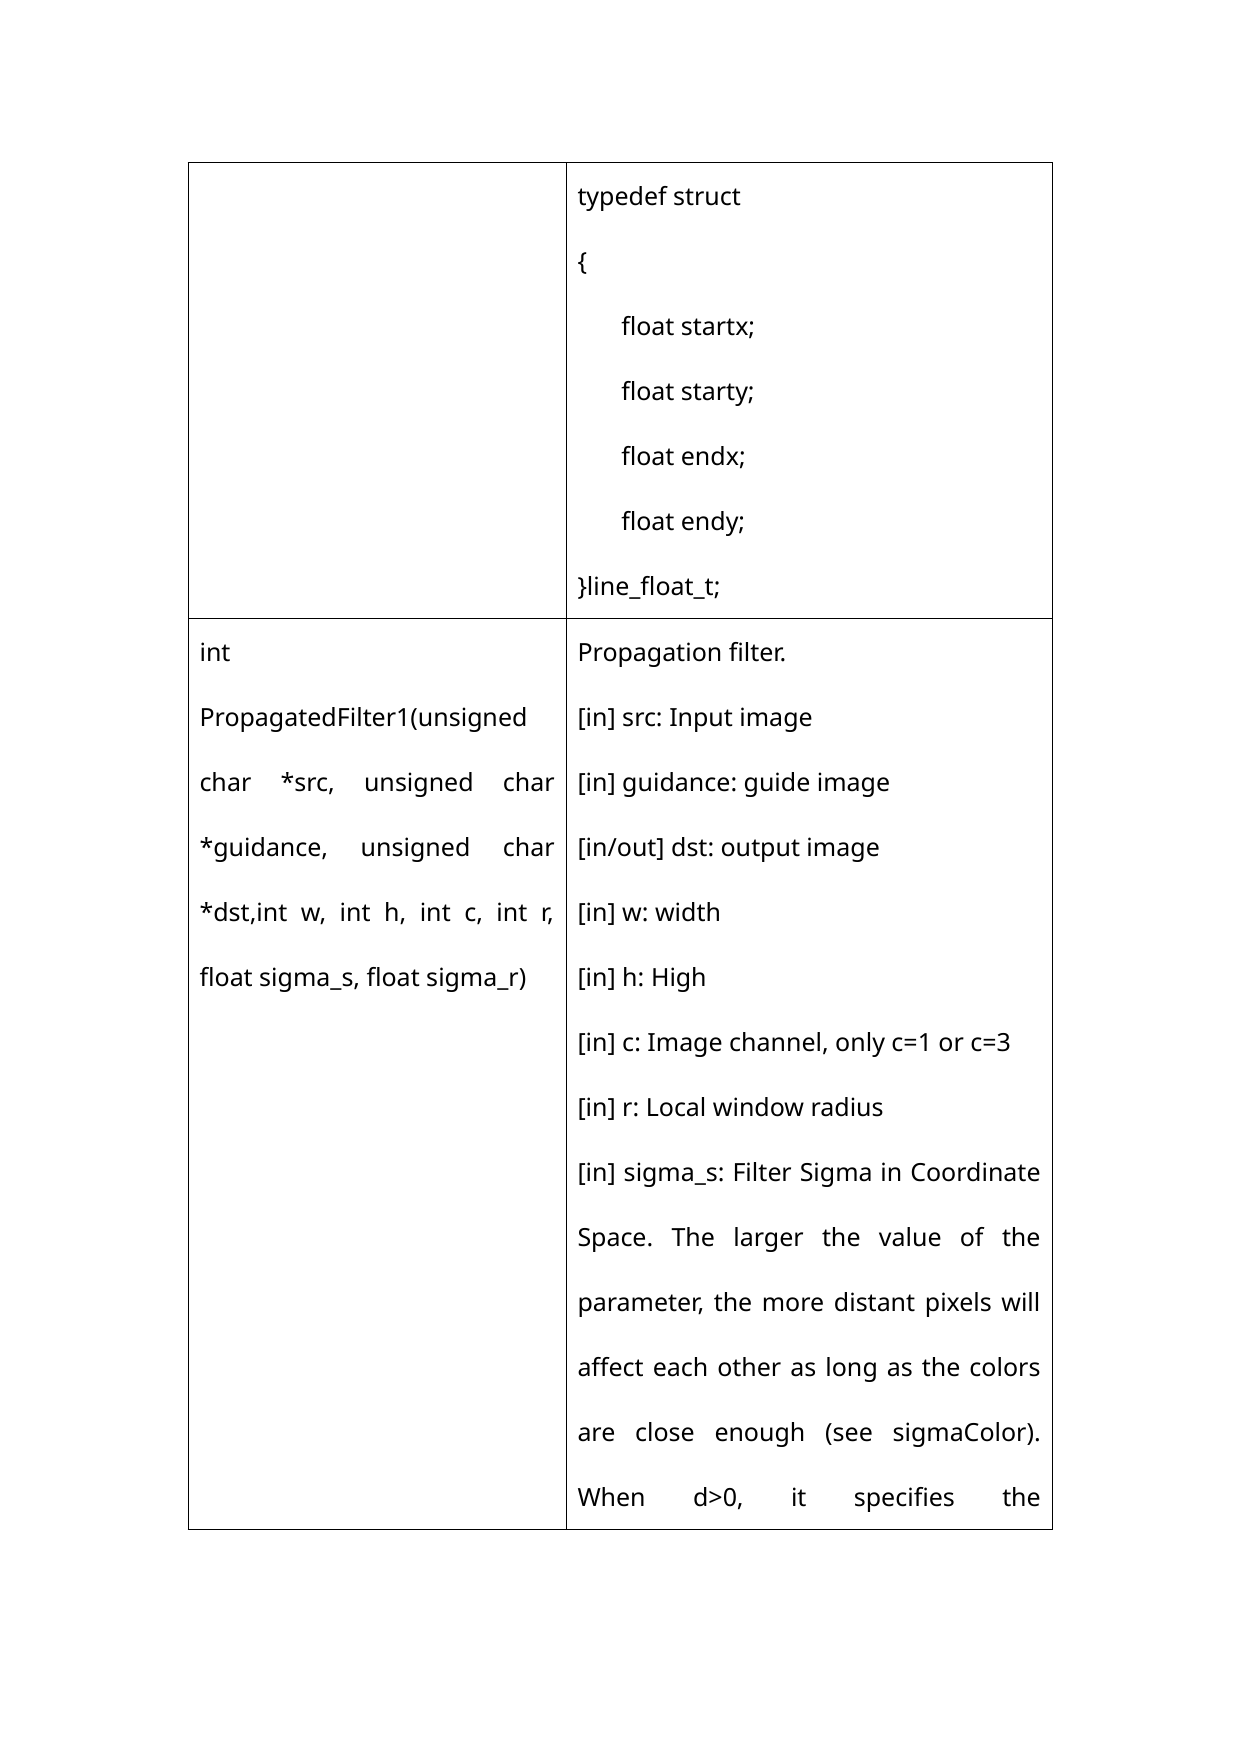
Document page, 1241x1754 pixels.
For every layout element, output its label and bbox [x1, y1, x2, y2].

table_cell [567, 619, 1052, 1529]
table_cell [567, 163, 1052, 618]
table_cell [189, 163, 566, 618]
table_cell [189, 619, 566, 1529]
